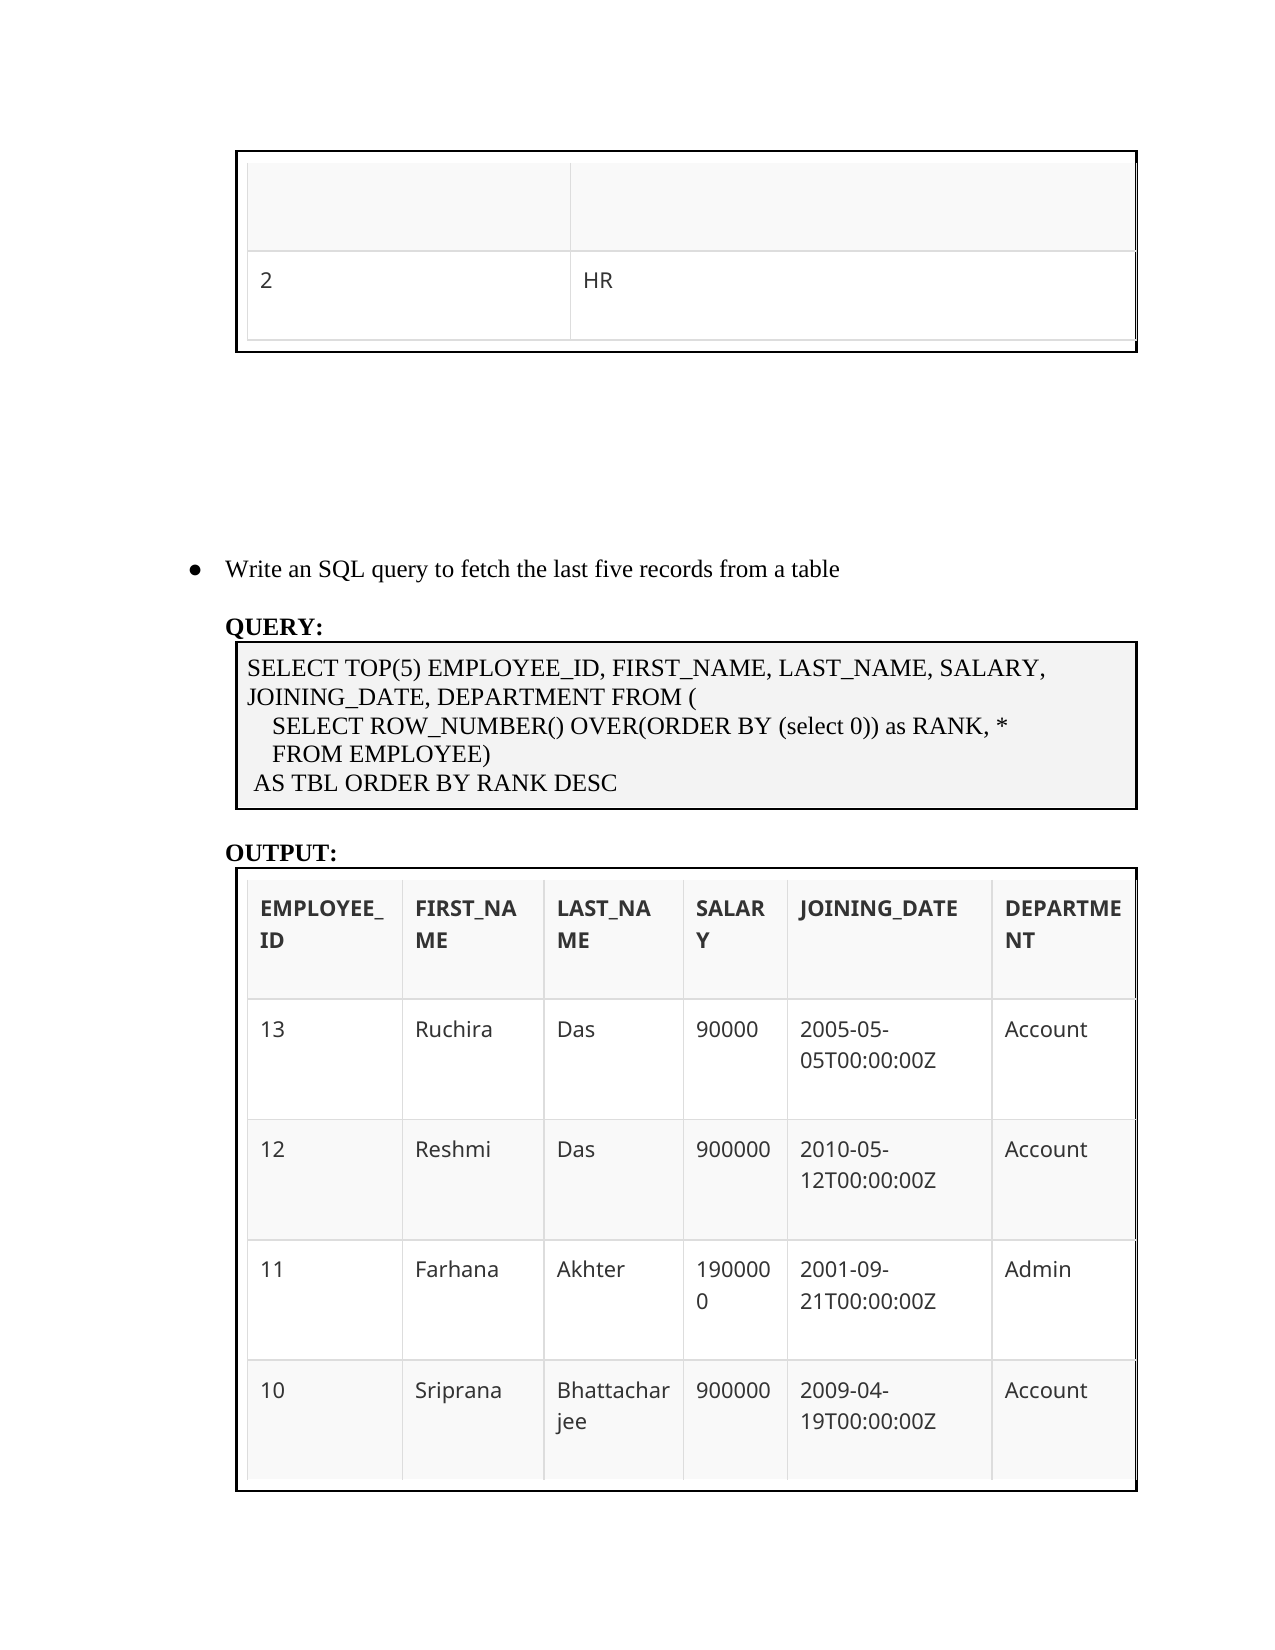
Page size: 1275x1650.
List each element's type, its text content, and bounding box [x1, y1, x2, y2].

text OUTPUT: [225, 809, 1125, 867]
table_header [238, 869, 1135, 1490]
table_header [238, 152, 1135, 351]
table_header SELECT TOP(5) EMPLOYEE_ID, FIRST_NAME, LAST_NAME, SALARY, JOINING_DATE, DEPARTMENT FROM ( SELECT ROW_NUMBER() OVER(ORDER BY (select 0)) as RANK, * FROM EMPLOYEE) AS TBL ORDER BY RANK DESC [238, 643, 1135, 807]
list Write an SQL query to fetch the last five records from a table QUERY: [187, 554, 1125, 641]
